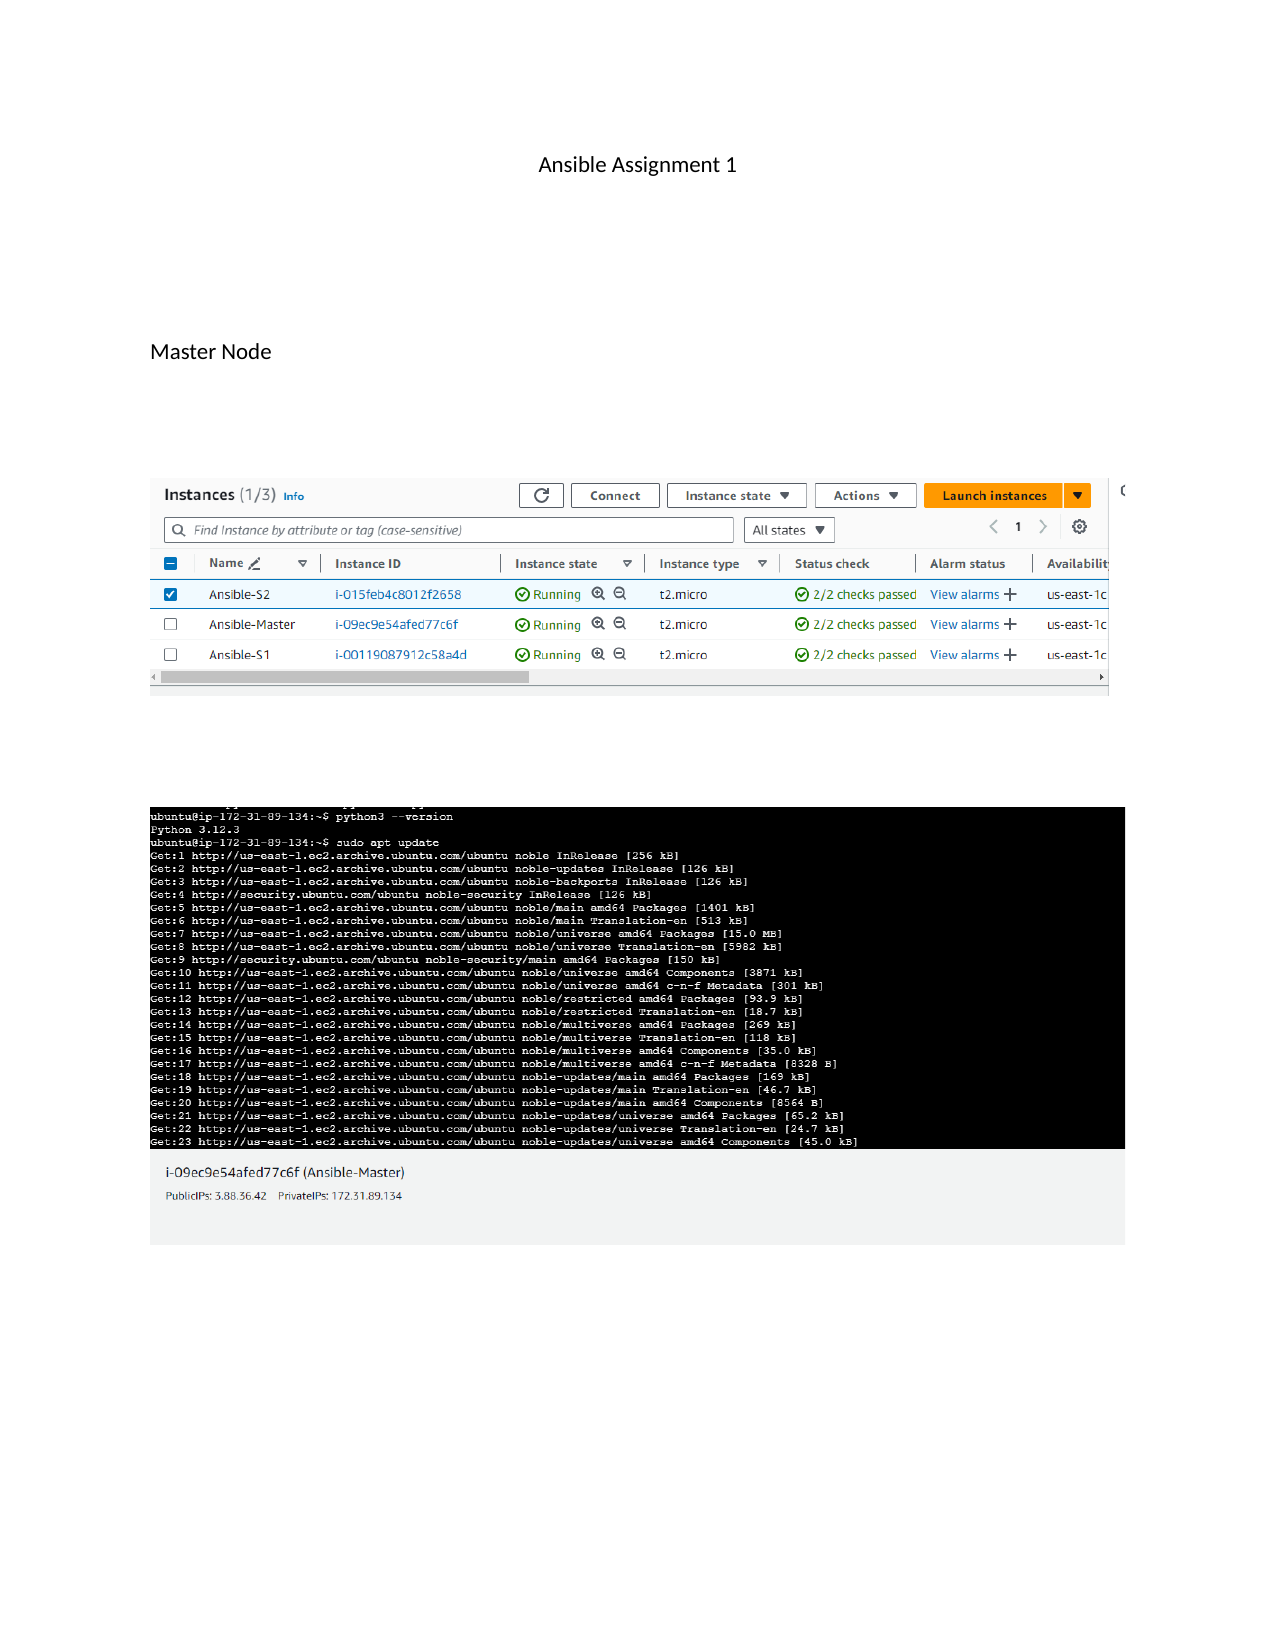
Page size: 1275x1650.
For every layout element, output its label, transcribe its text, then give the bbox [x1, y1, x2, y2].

picture [150, 478, 1125, 696]
picture [150, 807, 1125, 1245]
text Ansible Assignment 1 [150, 150, 1125, 178]
text Master Node [150, 337, 1125, 366]
